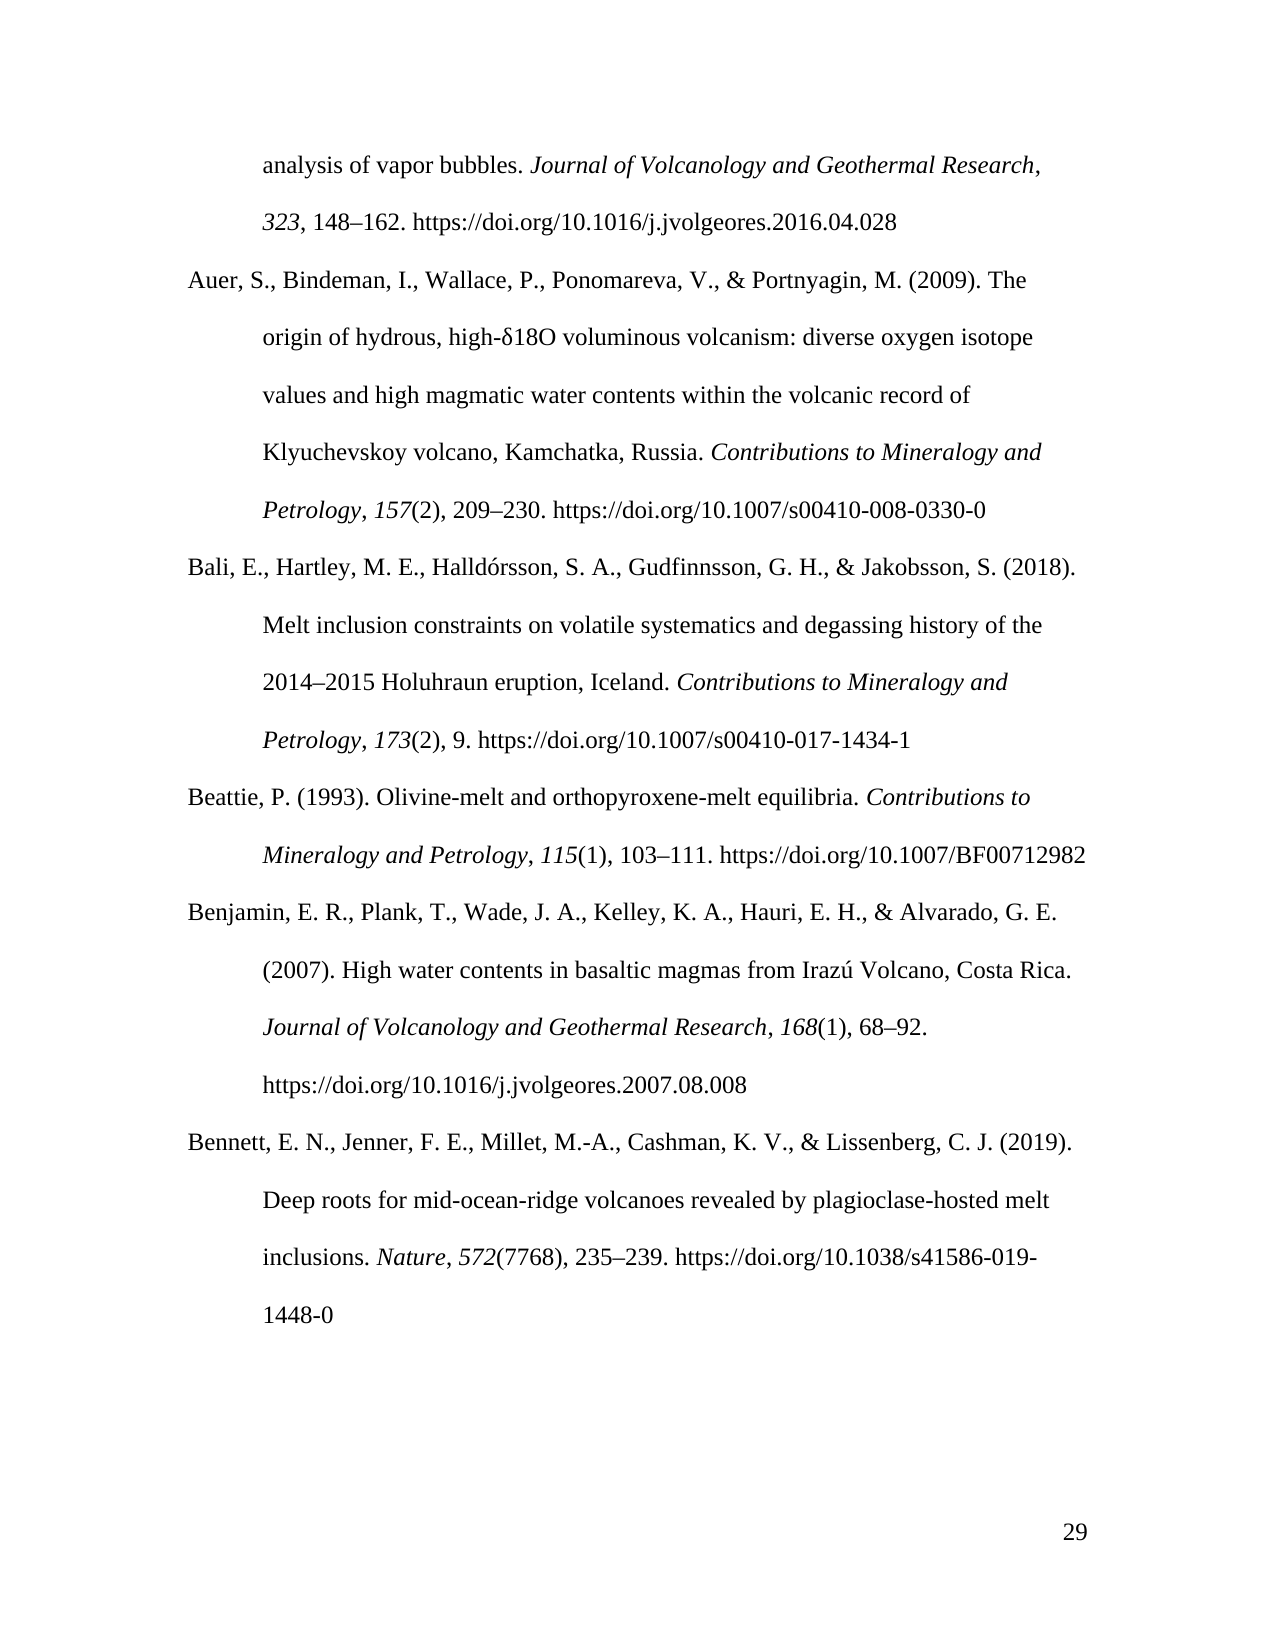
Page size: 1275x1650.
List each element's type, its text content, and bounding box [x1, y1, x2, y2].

text Bennett, E. N., Jenner, F. E., Millet, M.-A., Cashman, K. V., & Lissenberg, C. J. (2019). Deep roots for mid-ocean-ridge volcanoes revealed by plagioclase-hosted melt inclusions. Nature, 572(7768), 235–239. https://doi.org/10.1038/s41586-019-1448-0 [187, 1127, 1087, 1329]
text Bali, E., Hartley, M. E., Halldórsson, S. A., Gudfinnsson, G. H., & Jakobsson, S. (2018). Melt inclusion constraints on volatile systematics and degassing history of the 2014–2015 Holuhraun eruption, Iceland. Contributions to Mineralogy and Petrology, 173(2), 9. https://doi.org/10.1007/s00410-017-1434-1 [187, 552, 1087, 754]
text Auer, S., Bindeman, I., Wallace, P., Ponomareva, V., & Portnyagin, M. (2009). The origin of hydrous, high-δ18O voluminous volcanism: diverse oxygen isotope values and high magmatic water contents within the volcanic record of Klyuchevskoy volcano, Kamchatka, Russia. Contributions to Mineralogy and Petrology, 157(2), 209–230. https://doi.org/10.1007/s00410-008-0330-0 [187, 265, 1087, 524]
text Beattie, P. (1993). Olivine-melt and orthopyroxene-melt equilibria. Contributions to Mineralogy and Petrology, 115(1), 103–111. https://doi.org/10.1007/BF00712982 [187, 782, 1087, 869]
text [187, 150, 1087, 236]
text Benjamin, E. R., Plank, T., Wade, J. A., Kelley, K. A., Hauri, E. H., & Alvarado, G. E. (2007). High water contents in basaltic magmas from Irazú Volcano, Costa Rica. Journal of Volcanology and Geothermal Research, 168(1), 68–92. https://doi.org/10.1016/j.jvolgeores.2007.08.008 [187, 897, 1087, 1099]
